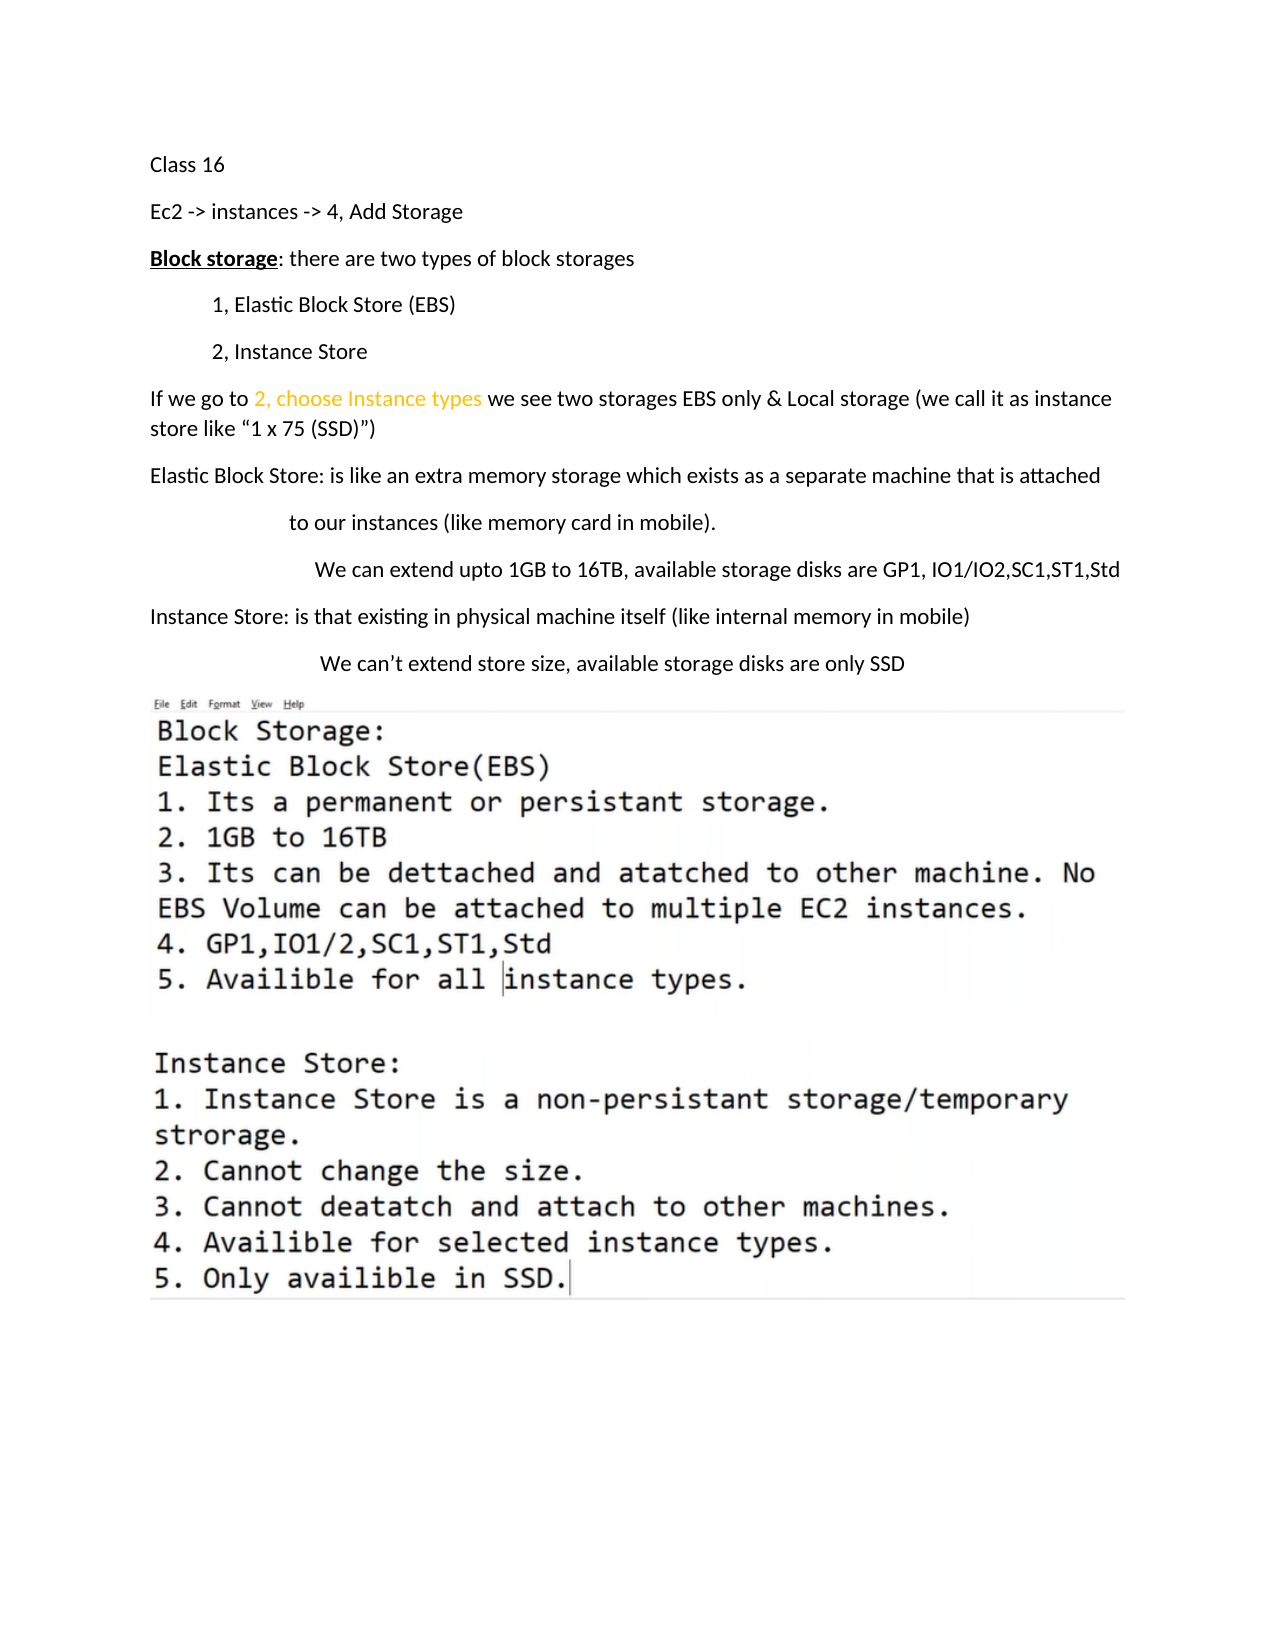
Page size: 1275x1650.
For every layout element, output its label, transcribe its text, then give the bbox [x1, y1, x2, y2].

text 2, Instance Store [150, 337, 1125, 366]
text Instance Store: is that existing in physical machine itself (like internal memory in mobile) [150, 602, 1125, 630]
text to our instances (like memory card in mobile). [150, 508, 1125, 536]
text Class 16 [150, 150, 1125, 178]
picture [150, 695, 1125, 1016]
text We can extend upto 1GB to 16TB, available storage disks are GP1, IO1/IO2,SC1,ST1,Std [150, 555, 1125, 583]
text If we go to 2, choose Instance types we see two storages EBS only & Local storage (we call it as instance store like “1 x 75 (SSD)”) [150, 384, 1125, 443]
text Block storage: there are two types of block storages [150, 244, 1125, 272]
text Ec2 -> instances -> 4, Add Storage [150, 197, 1125, 225]
text We can’t extend store size, available storage disks are only SSD [150, 649, 1125, 677]
text Elastic Block Store: is like an extra memory storage which exists as a separate machine that is attached [150, 461, 1125, 489]
picture [150, 1034, 1125, 1300]
text 1, Elastic Block Store (EBS) [150, 291, 1125, 319]
